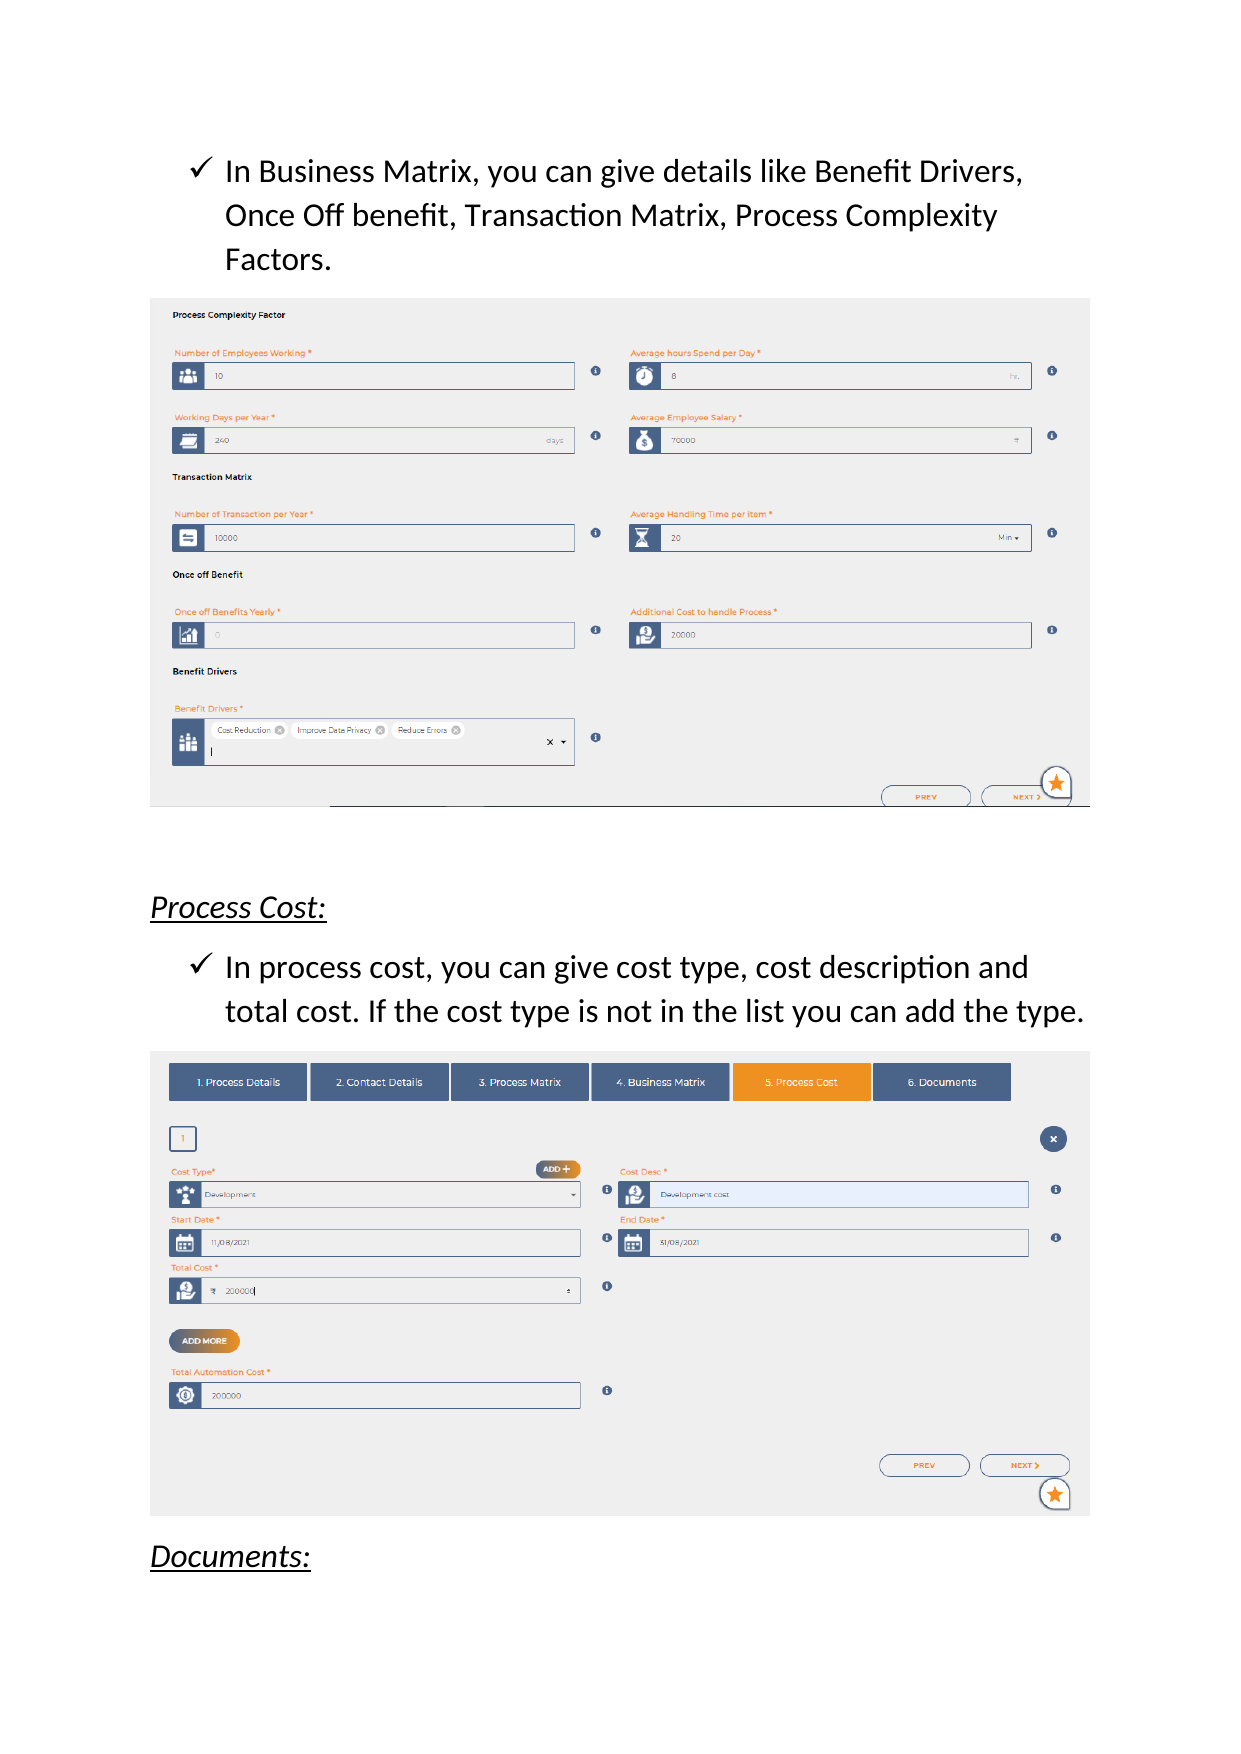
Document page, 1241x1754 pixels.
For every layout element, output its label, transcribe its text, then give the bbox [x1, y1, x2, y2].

list In process cost, you can give cost type, cost description and total cost. If the cost type is not in the list you can add the type. [187, 946, 1090, 1031]
picture [150, 1051, 1091, 1516]
text Documents: [150, 1535, 1090, 1576]
text Process Cost: [150, 886, 1090, 927]
list In Business Matrix, you can give details like Benefit Drivers, Once Off benefit, Transaction Matrix, Process Complexity Factors. [187, 150, 1090, 279]
picture [150, 298, 1091, 807]
